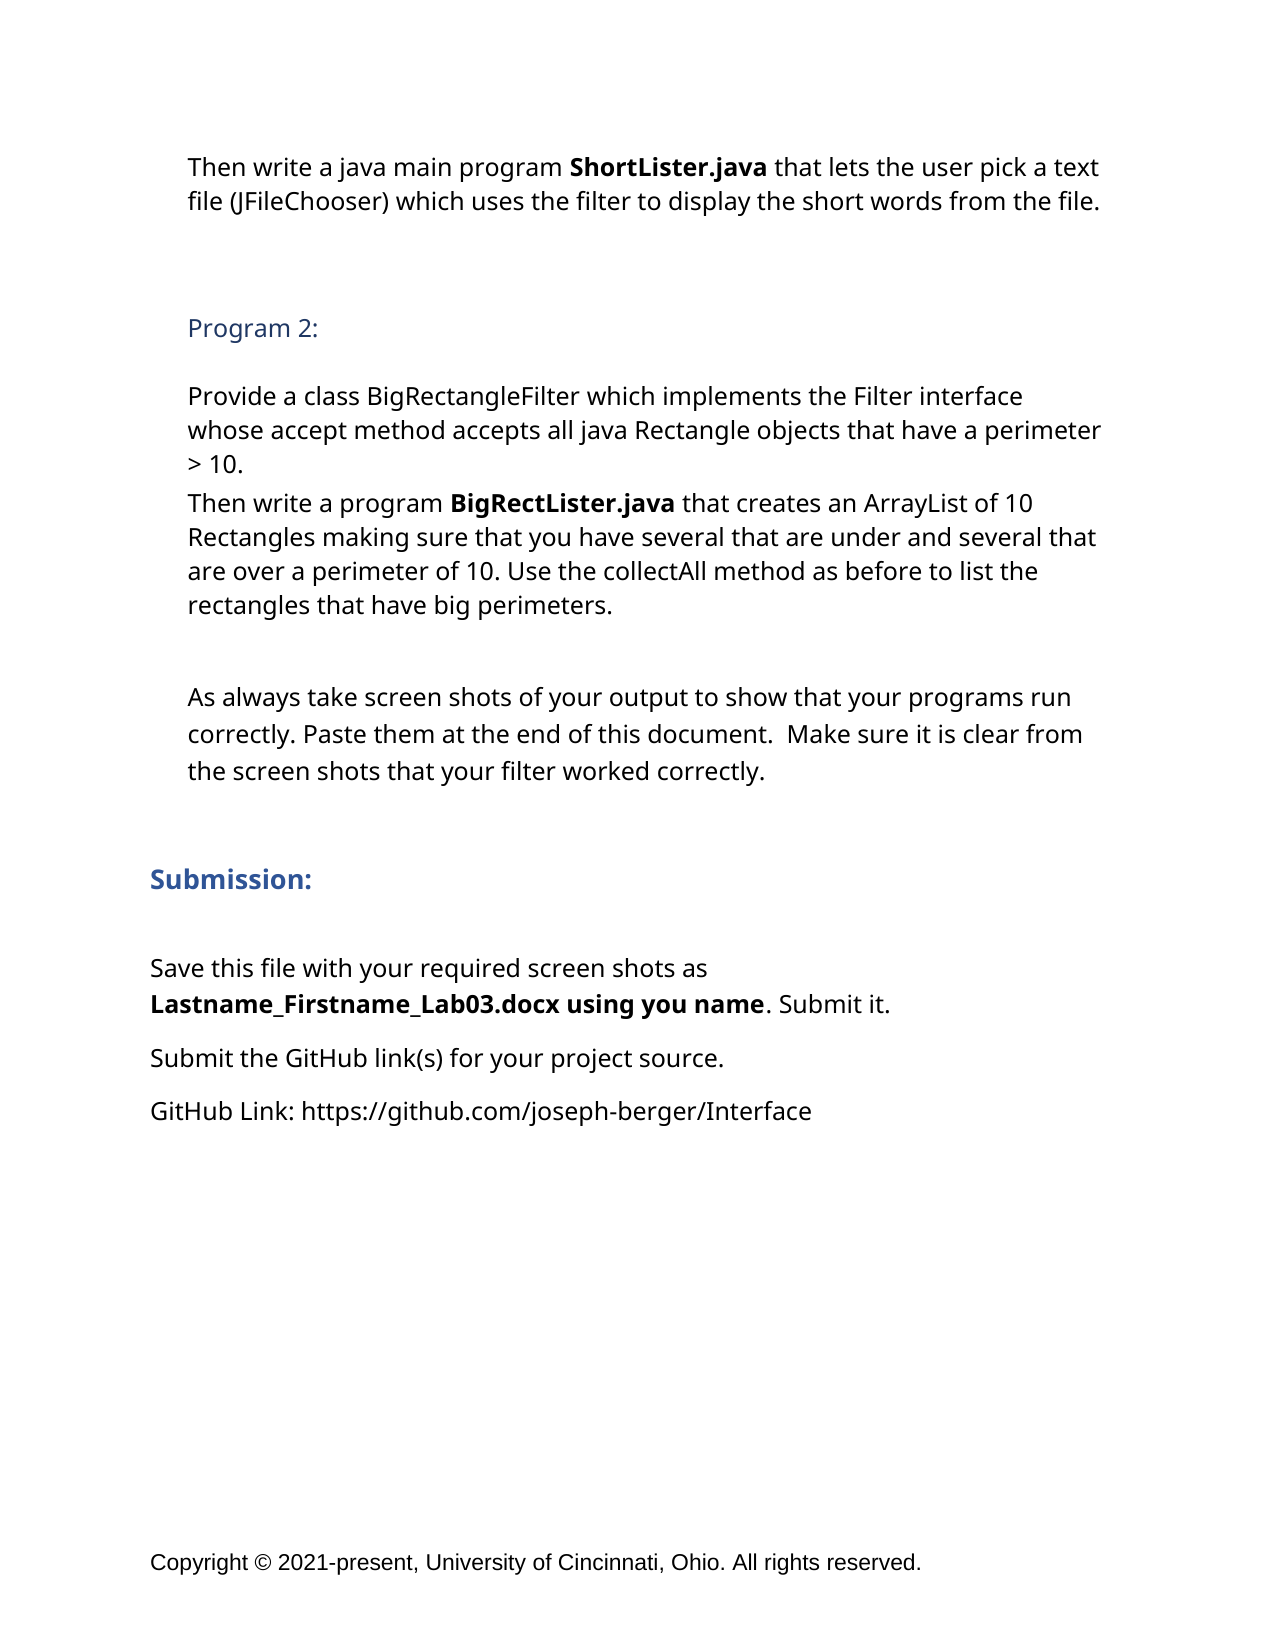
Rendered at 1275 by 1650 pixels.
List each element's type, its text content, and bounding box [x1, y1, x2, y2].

subtitle Submission: [150, 860, 1125, 897]
text Save this file with your required screen shots as Lastname_Firstname_Lab03.docx using you name. Submit it. [150, 950, 1125, 1021]
text Then write a program BigRectLister.java that creates an ArrayList of 10 Rectangles making sure that you have several that are under and several that are over a perimeter of 10. Use the collectAll method as before to list the rectangles that have big perimeters. [187, 485, 1106, 622]
text GitHub Link: https://github.com/joseph-berger/Interface [150, 1094, 1125, 1128]
text As always take screen shots of your output to show that your programs run correctly. Paste them at the end of this document. Make sure it is clear from the screen shots that your filter worked correctly. [187, 680, 1125, 787]
text Submit the GitHub link(s) for your project source. [150, 1041, 1125, 1074]
text Program 2: Provide a class BigRectangleFilter which implements the Filter interface whose accept method accepts all java Rectangle objects that have a perimeter > 10. [187, 276, 1106, 481]
text Then write a java main program ShortLister.java that lets the user pick a text file (JFileChooser) which uses the filter to display the short words from the file. [187, 150, 1106, 218]
